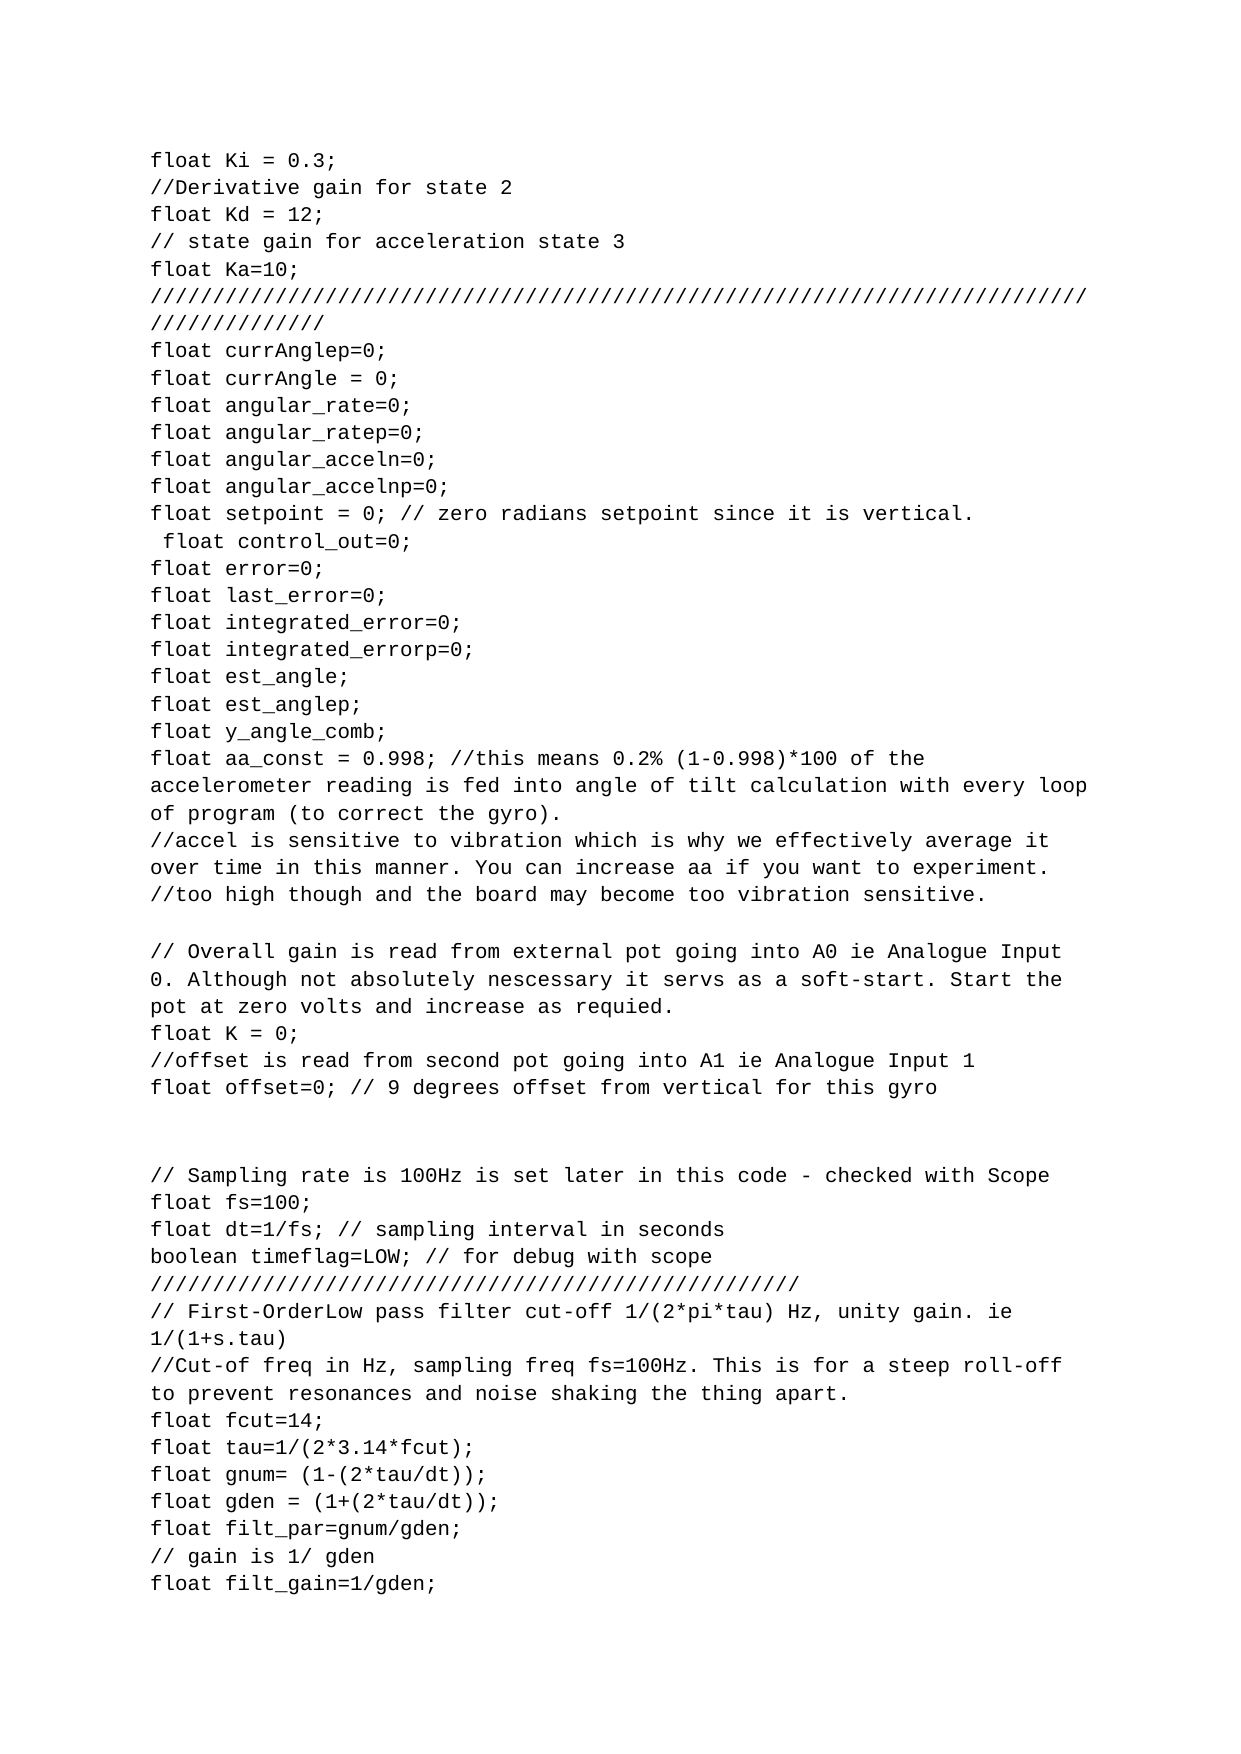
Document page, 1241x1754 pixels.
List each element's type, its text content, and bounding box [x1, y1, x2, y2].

text //accel is sensitive to vibration which is why we effectively average it over time in this manner. You can increase aa if you want to experiment. [150, 830, 1090, 881]
text float Kd = 12; [150, 204, 1090, 228]
text float currAnglep=0; [150, 340, 1090, 364]
text // state gain for acceleration state 3 [150, 232, 1090, 255]
text // First-OrderLow pass filter cut-off 1/(2*pi*tau) Hz, unity gain. ie 1/(1+s.tau) [150, 1301, 1090, 1352]
text float aa_const = 0.998; //this means 0.2% (1-0.998)*100 of the accelerometer reading is fed into angle of tilt calculation with every loop of program (to correct the gyro). [150, 748, 1090, 826]
text //too high though and the board may become too vibration sensitive. [150, 884, 1090, 908]
text // gain is 1/ gden [150, 1546, 1090, 1569]
text float filt_gain=1/gden; [150, 1573, 1090, 1596]
text //////////////////////////////////////////////////// [150, 1274, 1090, 1297]
text float integrated_errorp=0; [150, 639, 1090, 663]
text float Ka=10; [150, 259, 1090, 282]
text float angular_acceln=0; [150, 449, 1090, 473]
text float y_angle_comb; [150, 721, 1090, 744]
text //offset is read from second pot going into A1 ie Analogue Input 1 [150, 1050, 1090, 1074]
text float angular_accelnp=0; [150, 476, 1090, 500]
text // Overall gain is read from external pot going into A0 ie Analogue Input 0. Although not absolutely nescessary it servs as a soft-start. Start the pot at zero volts and increase as requied. [150, 941, 1090, 1019]
text float fs=100; [150, 1192, 1090, 1216]
text float fcut=14; [150, 1410, 1090, 1433]
text //Cut-of freq in Hz, sampling freq fs=100Hz. This is for a steep roll-off to prevent resonances and noise shaking the thing apart. [150, 1355, 1090, 1406]
text float dt=1/fs; // sampling interval in seconds [150, 1219, 1090, 1243]
text float filt_par=gnum/gden; [150, 1518, 1090, 1542]
text float angular_rate=0; [150, 395, 1090, 418]
text // Sampling rate is 100Hz is set later in this code - checked with Scope [150, 1165, 1090, 1189]
text float est_anglep; [150, 694, 1090, 717]
text ///////////////////////////////////////////////////////////////////////////////////////// [150, 286, 1090, 337]
text float setpoint = 0; // zero radians setpoint since it is vertical. [150, 503, 1090, 527]
text float control_out=0; [150, 531, 1090, 554]
text float integrated_error=0; [150, 612, 1090, 636]
text float tau=1/(2*3.14*fcut); [150, 1437, 1090, 1461]
text float gden = (1+(2*tau/dt)); [150, 1491, 1090, 1515]
text float error=0; [150, 558, 1090, 581]
text float last_error=0; [150, 585, 1090, 609]
text float gnum= (1-(2*tau/dt)); [150, 1464, 1090, 1488]
text float currAngle = 0; [150, 367, 1090, 391]
text float angular_ratep=0; [150, 422, 1090, 446]
text float Ki = 0.3; [150, 150, 1090, 174]
text boolean timeflag=LOW; // for debug with scope [150, 1247, 1090, 1270]
text float est_angle; [150, 667, 1090, 690]
text //Derivative gain for state 2 [150, 177, 1090, 201]
text float offset=0; // 9 degrees offset from vertical for this gyro [150, 1077, 1090, 1101]
text float K = 0; [150, 1023, 1090, 1047]
